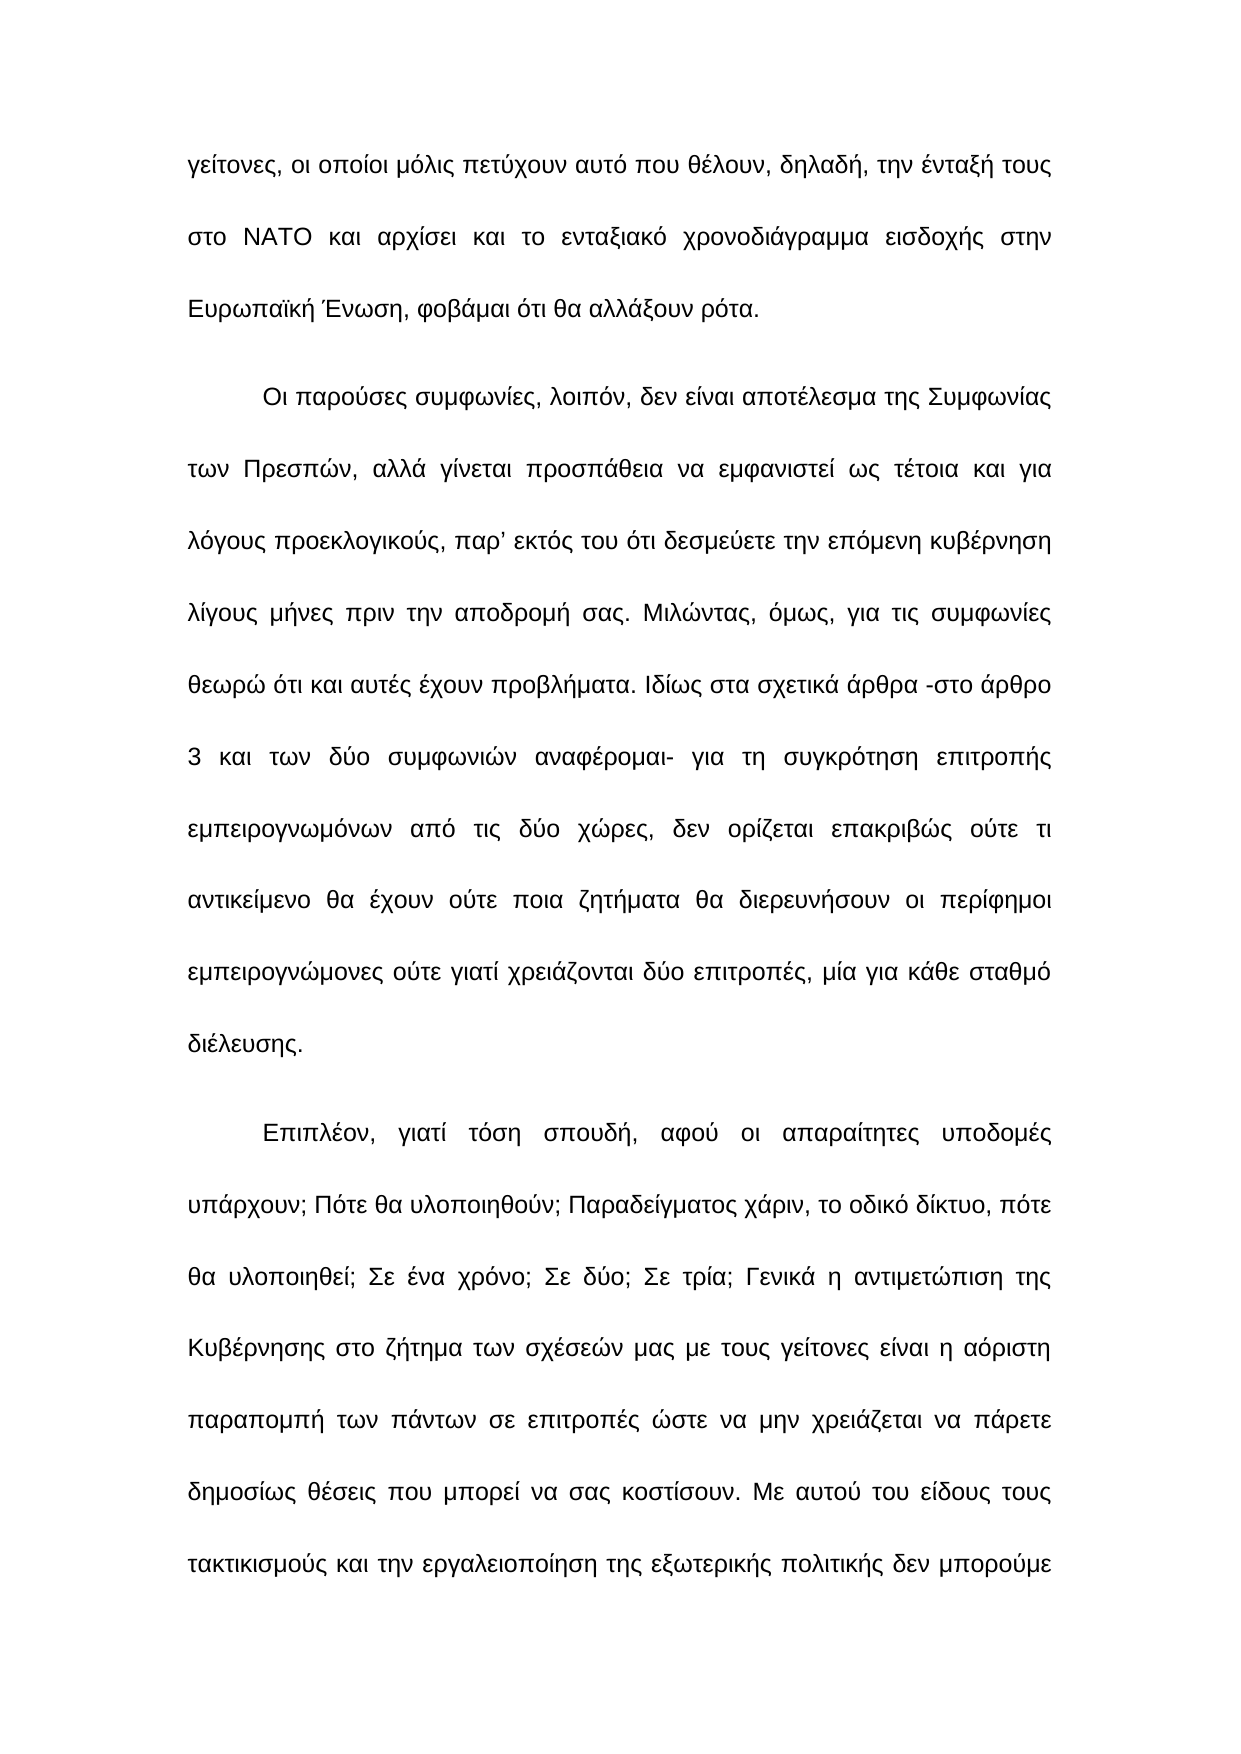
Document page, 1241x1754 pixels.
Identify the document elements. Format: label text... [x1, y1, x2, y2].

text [187, 150, 1053, 322]
text Οι παρούσες συμφωνίες, λοιπόν, δεν είναι αποτέλεσμα της Συμφωνίας των Πρεσπών, αλλά γίνεται προσπάθεια να εμφανιστεί ως τέτοια και για λόγους προεκλογικούς, παρ’ εκτός του ότι δεσμεύετε την επόμενη κυβέρνηση λίγους μήνες πριν την αποδρομή σας. Μιλώντας, όμως, για τις συμφωνίες θεωρώ ότι και αυτές έχουν προβλήματα. Ιδίως στα σχετικά άρθρα -στο άρθρο 3 και των δύο συμφωνιών αναφέρομαι- για τη συγκρότηση επιτροπής εμπειρογνωμόνων από τις δύο χώρες, δεν ορίζεται επακριβώς ούτε τι αντικείμενο θα έχουν ούτε ποια ζητήματα θα διερευνήσουν οι περίφημοι εμπειρογνώμονες ούτε γιατί χρειάζονται δύο επιτροπές, μία για κάθε σταθμό διέλευσης. [187, 382, 1053, 1058]
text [187, 1118, 1053, 1578]
